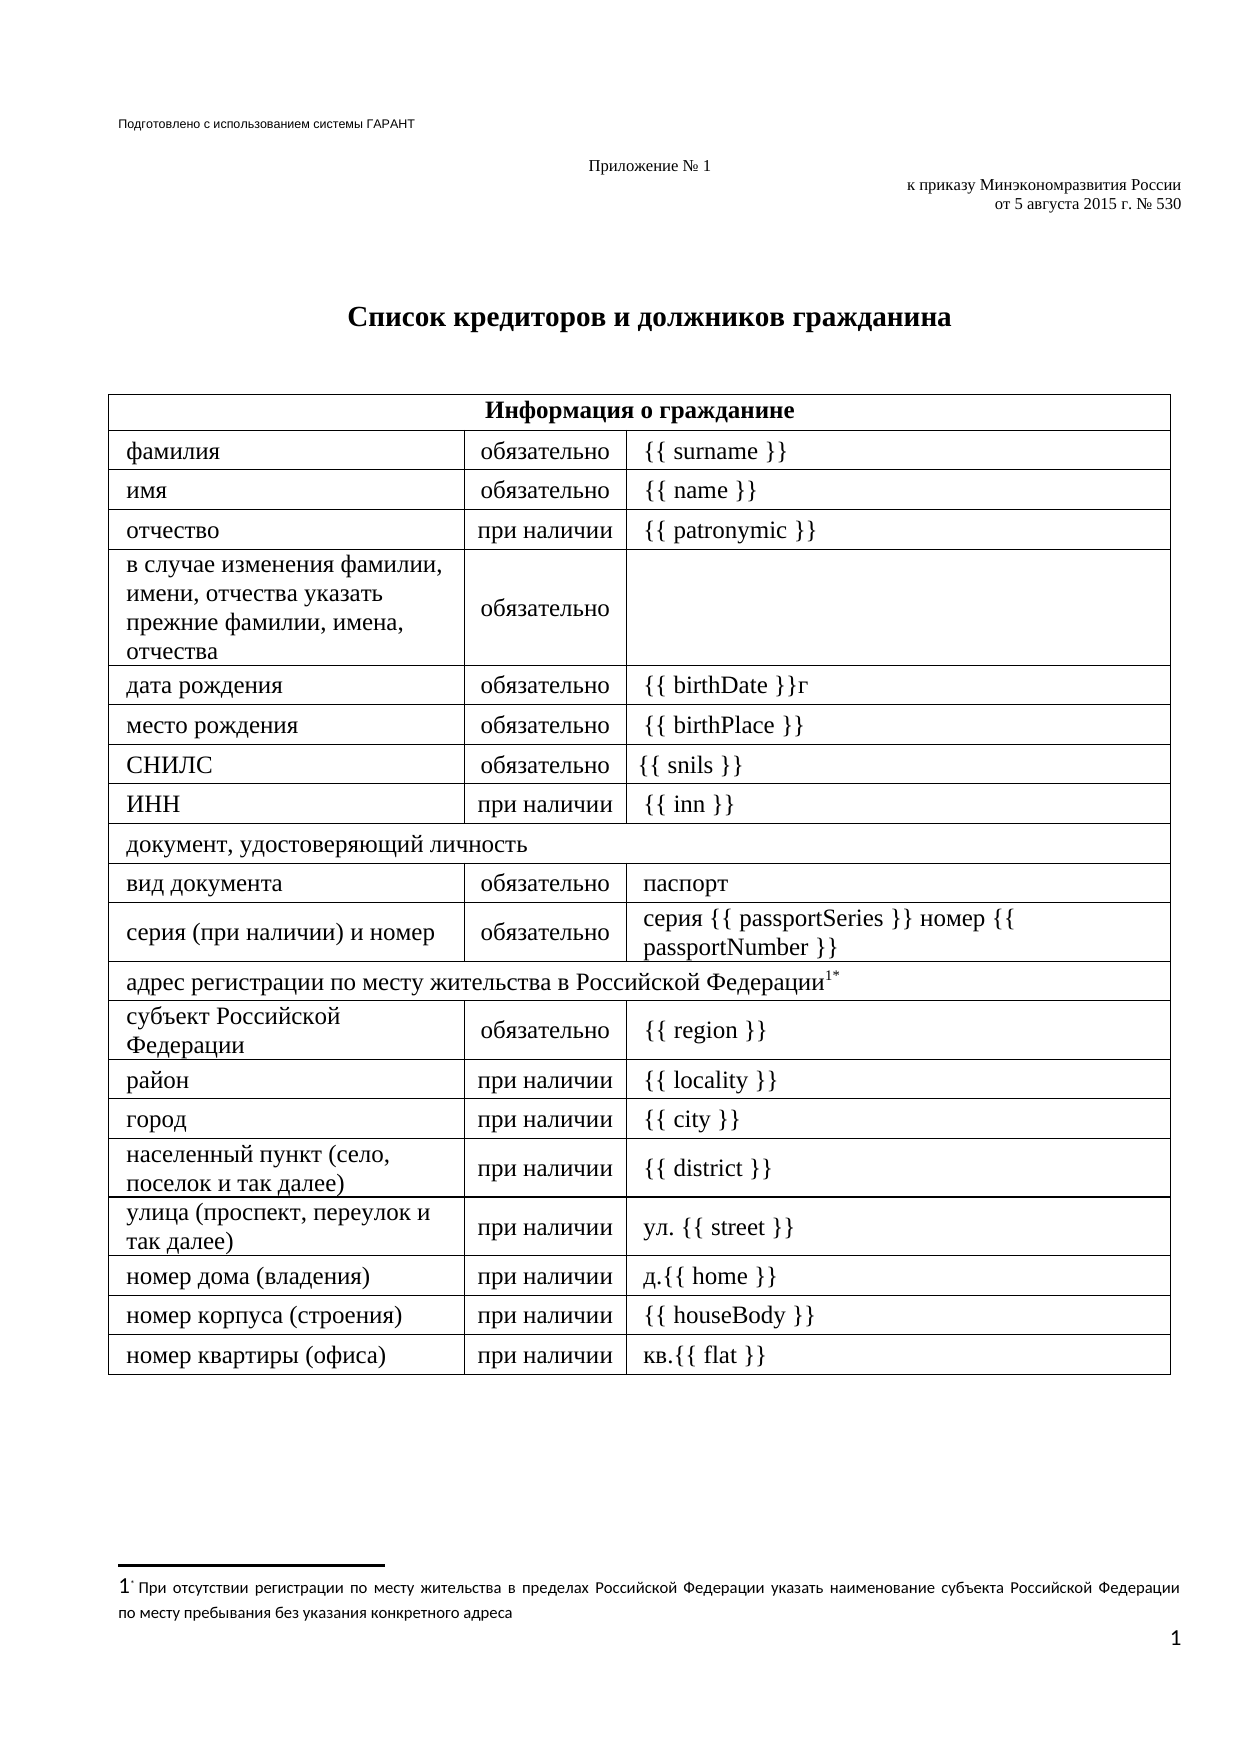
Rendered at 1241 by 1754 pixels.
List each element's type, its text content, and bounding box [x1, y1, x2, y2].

table_cell населенный пункт (село, поселок и так далее) [109, 1139, 464, 1196]
table_cell {{ city }} [627, 1099, 1170, 1138]
table_cell {{ houseBody }} [627, 1296, 1170, 1334]
table_cell при наличии [465, 1256, 626, 1294]
table_cell обязательно [465, 864, 626, 902]
table_cell ул. {{ street }} [627, 1198, 1170, 1255]
table_header Информация о гражданине [109, 395, 1170, 430]
table_cell при наличии [465, 1335, 626, 1374]
text Список кредиторов и должников гражданина [118, 299, 1181, 333]
table_cell район [109, 1060, 464, 1098]
table_cell СНИЛС [109, 745, 464, 783]
table_cell обязательно [465, 550, 626, 664]
table_cell при наличии [465, 1139, 626, 1196]
table_cell отчество [109, 510, 464, 548]
table_cell город [109, 1099, 464, 1138]
table_cell серия (при наличии) и номер [109, 903, 464, 961]
table_cell кв.{{ flat }} [627, 1335, 1170, 1374]
table_cell номер квартиры (офиса) [109, 1335, 464, 1374]
table_cell [627, 550, 1170, 664]
table_cell обязательно [465, 666, 626, 704]
table_cell улица (проспект, переулок и так далее) [109, 1198, 464, 1255]
table_cell при наличии [465, 1198, 626, 1255]
table_cell {{ birthPlace }} [627, 705, 1170, 744]
table_cell при наличии [465, 510, 626, 548]
table_cell документ, удостоверяющий личность [109, 824, 1170, 862]
table_cell обязательно [465, 470, 626, 509]
table_cell место рождения [109, 705, 464, 744]
table_cell {{ locality }} [627, 1060, 1170, 1098]
table_cell номер дома (владения) [109, 1256, 464, 1294]
table_cell обязательно [465, 431, 626, 469]
table_cell обязательно [465, 745, 626, 783]
table_cell дата рождения [109, 666, 464, 704]
table_cell {{ name }} [627, 470, 1170, 509]
table_cell {{ region }} [627, 1001, 1170, 1059]
table_cell при наличии [465, 1296, 626, 1334]
text от 5 августа 2015 г. № 530 [118, 194, 1181, 213]
table_cell обязательно [465, 1001, 626, 1059]
text к приказу Минэкономразвития России [118, 174, 1181, 194]
table_cell ИНН [109, 784, 464, 823]
table_cell обязательно [465, 705, 626, 744]
table_cell {{ birthDate }}г [627, 666, 1170, 704]
table_cell при наличии [465, 1099, 626, 1138]
text Приложение № 1 [118, 155, 1181, 174]
table_cell при наличии [465, 784, 626, 823]
table_cell {{ snils }} [627, 745, 1170, 783]
table_cell при наличии [465, 1060, 626, 1098]
table_cell в случае изменения фамилии, имени, отчества указать прежние фамилии, имена, отчества [109, 550, 464, 664]
table_cell имя [109, 470, 464, 509]
table_cell паспорт [627, 864, 1170, 902]
table_cell субъект Российской Федерации [109, 1001, 464, 1059]
table_cell обязательно [465, 903, 626, 961]
table_cell фамилия [109, 431, 464, 469]
table_cell {{ district }} [627, 1139, 1170, 1196]
table_cell вид документа [109, 864, 464, 902]
table_cell {{ surname }} [627, 431, 1170, 469]
table_cell номер корпуса (строения) [109, 1296, 464, 1334]
table_cell адрес регистрации по месту жительства в Российской Федерации* [109, 962, 1170, 1000]
table_cell серия {{ passportSeries }} номер {{ passportNumber }} [627, 903, 1170, 961]
table_cell д.{{ home }} [627, 1256, 1170, 1294]
table_cell {{ inn }} [627, 784, 1170, 823]
table_cell {{ patronymic }} [627, 510, 1170, 548]
